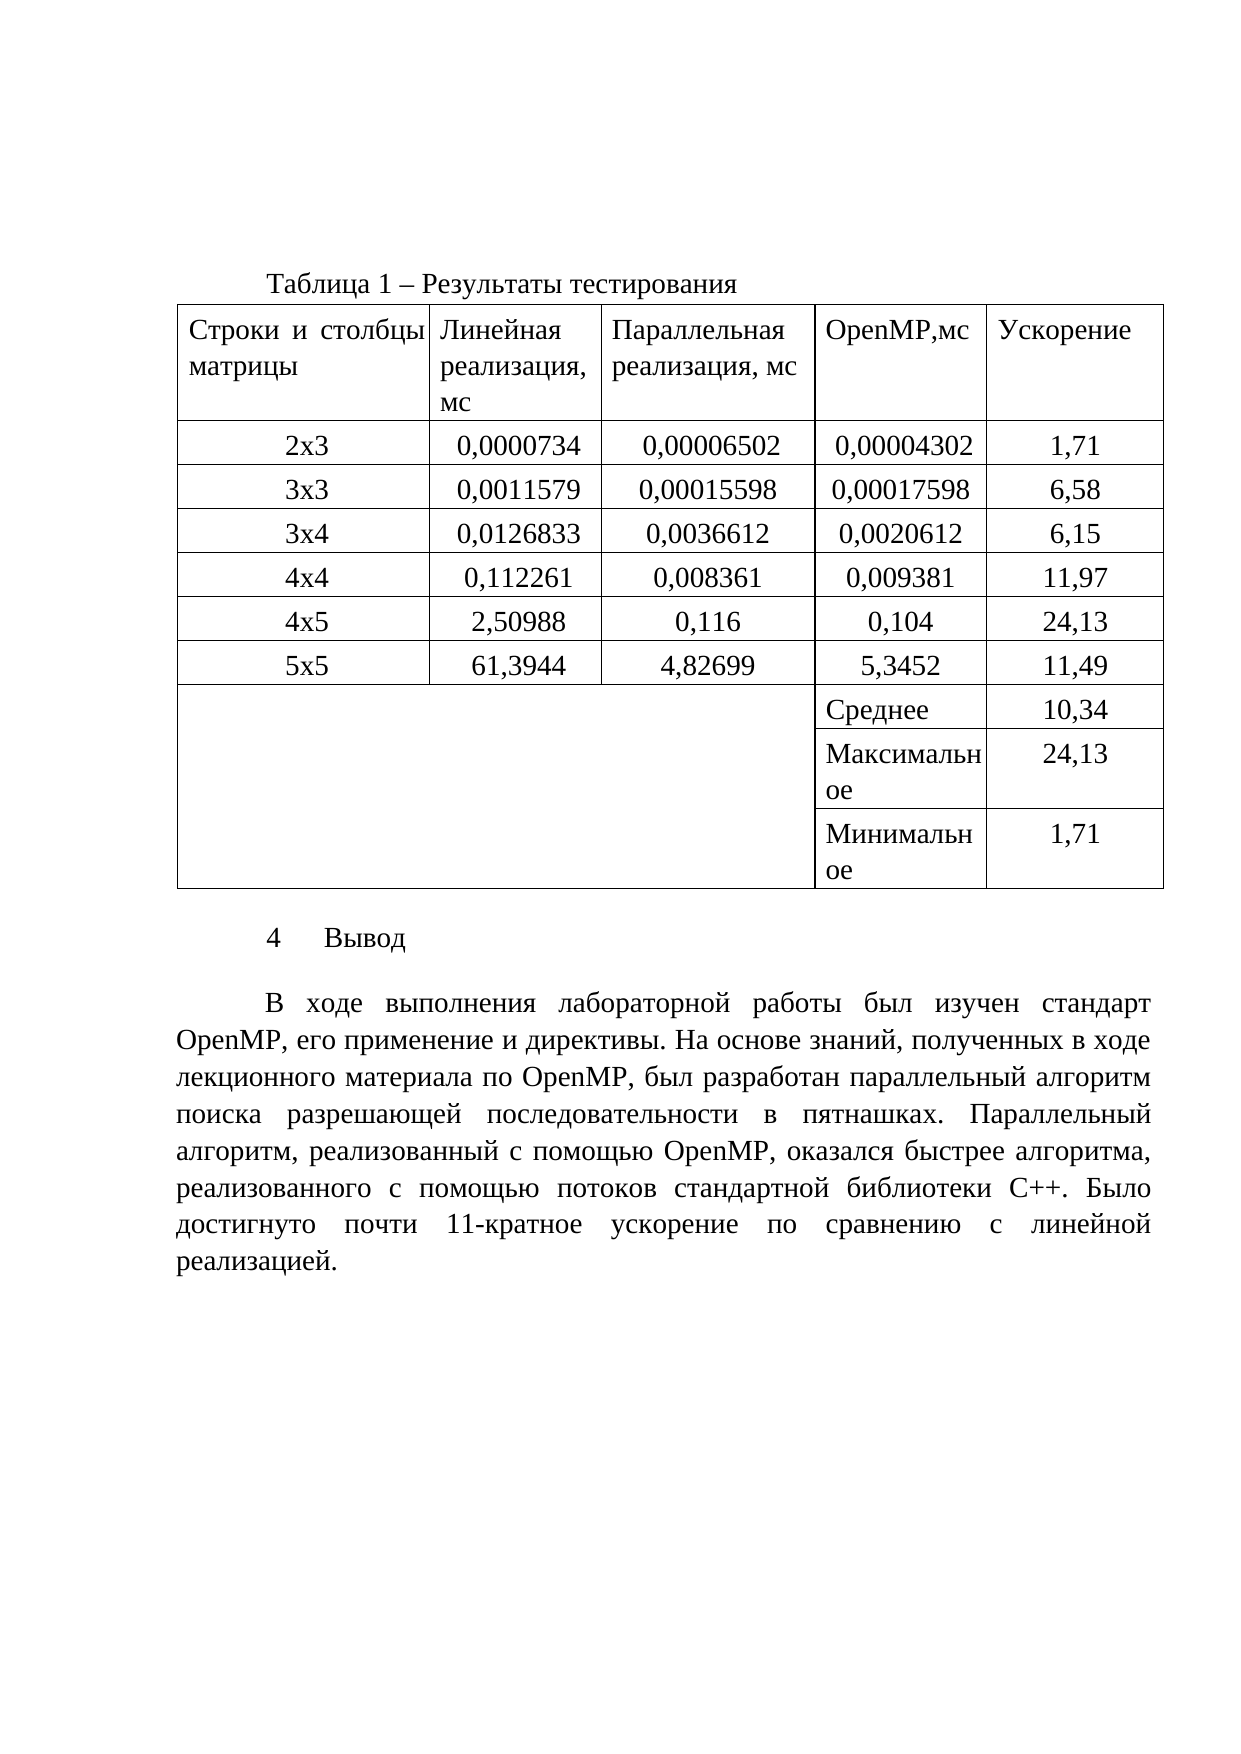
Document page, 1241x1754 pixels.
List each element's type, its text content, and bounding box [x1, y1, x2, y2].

text В ходе выполнения лабораторной работы был изучен стандарт OpenMP, его применение и директивы. На основе знаний, полученных в ходе лекционного материала по OpenMP, был разработан параллельный алгоритм поиска разрешающей последовательности в пятнашках. Параллельный алгоритм, реализованный с помощью OpenMP, оказался быстрее алгоритма, реализованного с помощью потоков стандартной библиотеки C++. Было достигнуто почти 11-кратное ускорение по сравнению с линейной реализацией. [176, 985, 1152, 1277]
table_cell 1,71 [987, 421, 1163, 464]
table_cell 0,009381 [816, 553, 986, 596]
table_header Ускорение [987, 305, 1163, 420]
table_cell 0,0020612 [816, 509, 986, 552]
table_cell 3х3 [178, 465, 429, 508]
table_cell 5х5 [178, 641, 429, 684]
table_cell 2,50988 [430, 597, 601, 640]
table_cell Минимальное [816, 809, 986, 888]
table_cell 3х4 [178, 509, 429, 552]
table_header Строки и столбцы матрицы [178, 305, 429, 420]
table_cell 0,00006502 [602, 421, 814, 464]
table_cell 0,116 [602, 597, 814, 640]
table_cell 6,15 [987, 509, 1163, 552]
table_header OpenMP,мс [816, 305, 986, 420]
table_cell 4,82699 [602, 641, 814, 684]
table_cell 6,58 [987, 465, 1163, 508]
table_cell 4х4 [178, 553, 429, 596]
table_header Линейная реализация, мс [430, 305, 601, 420]
table_header Параллельная реализация, мс [602, 305, 814, 420]
table_cell 0,0036612 [602, 509, 814, 552]
table_cell 11,97 [987, 553, 1163, 596]
table_cell 0,0126833 [430, 509, 601, 552]
table_cell 2х3 [178, 421, 429, 464]
table_cell 0,00015598 [602, 465, 814, 508]
table_cell 0,00004302 [816, 421, 986, 464]
table_cell 61,3944 [430, 641, 601, 684]
table_cell 24,13 [987, 597, 1163, 640]
table_cell 10,34 [987, 685, 1163, 728]
list Вывод [266, 920, 1152, 954]
table_cell 24,13 [987, 729, 1163, 808]
table_cell 0,008361 [602, 553, 814, 596]
table_cell 11,49 [987, 641, 1163, 684]
table_cell Максимальное [816, 729, 986, 808]
table_cell 0,0000734 [430, 421, 601, 464]
table_cell 0,104 [816, 597, 986, 640]
table_cell 0,00017598 [816, 465, 986, 508]
table_cell [178, 685, 814, 888]
table_cell 5,3452 [816, 641, 986, 684]
text Таблица 1 – Результаты тестирования [266, 266, 1152, 300]
table_cell 4х5 [178, 597, 429, 640]
table_cell Среднее [816, 685, 986, 728]
table_cell 0,0011579 [430, 465, 601, 508]
table_cell 0,112261 [430, 553, 601, 596]
table_cell 1,71 [987, 809, 1163, 888]
